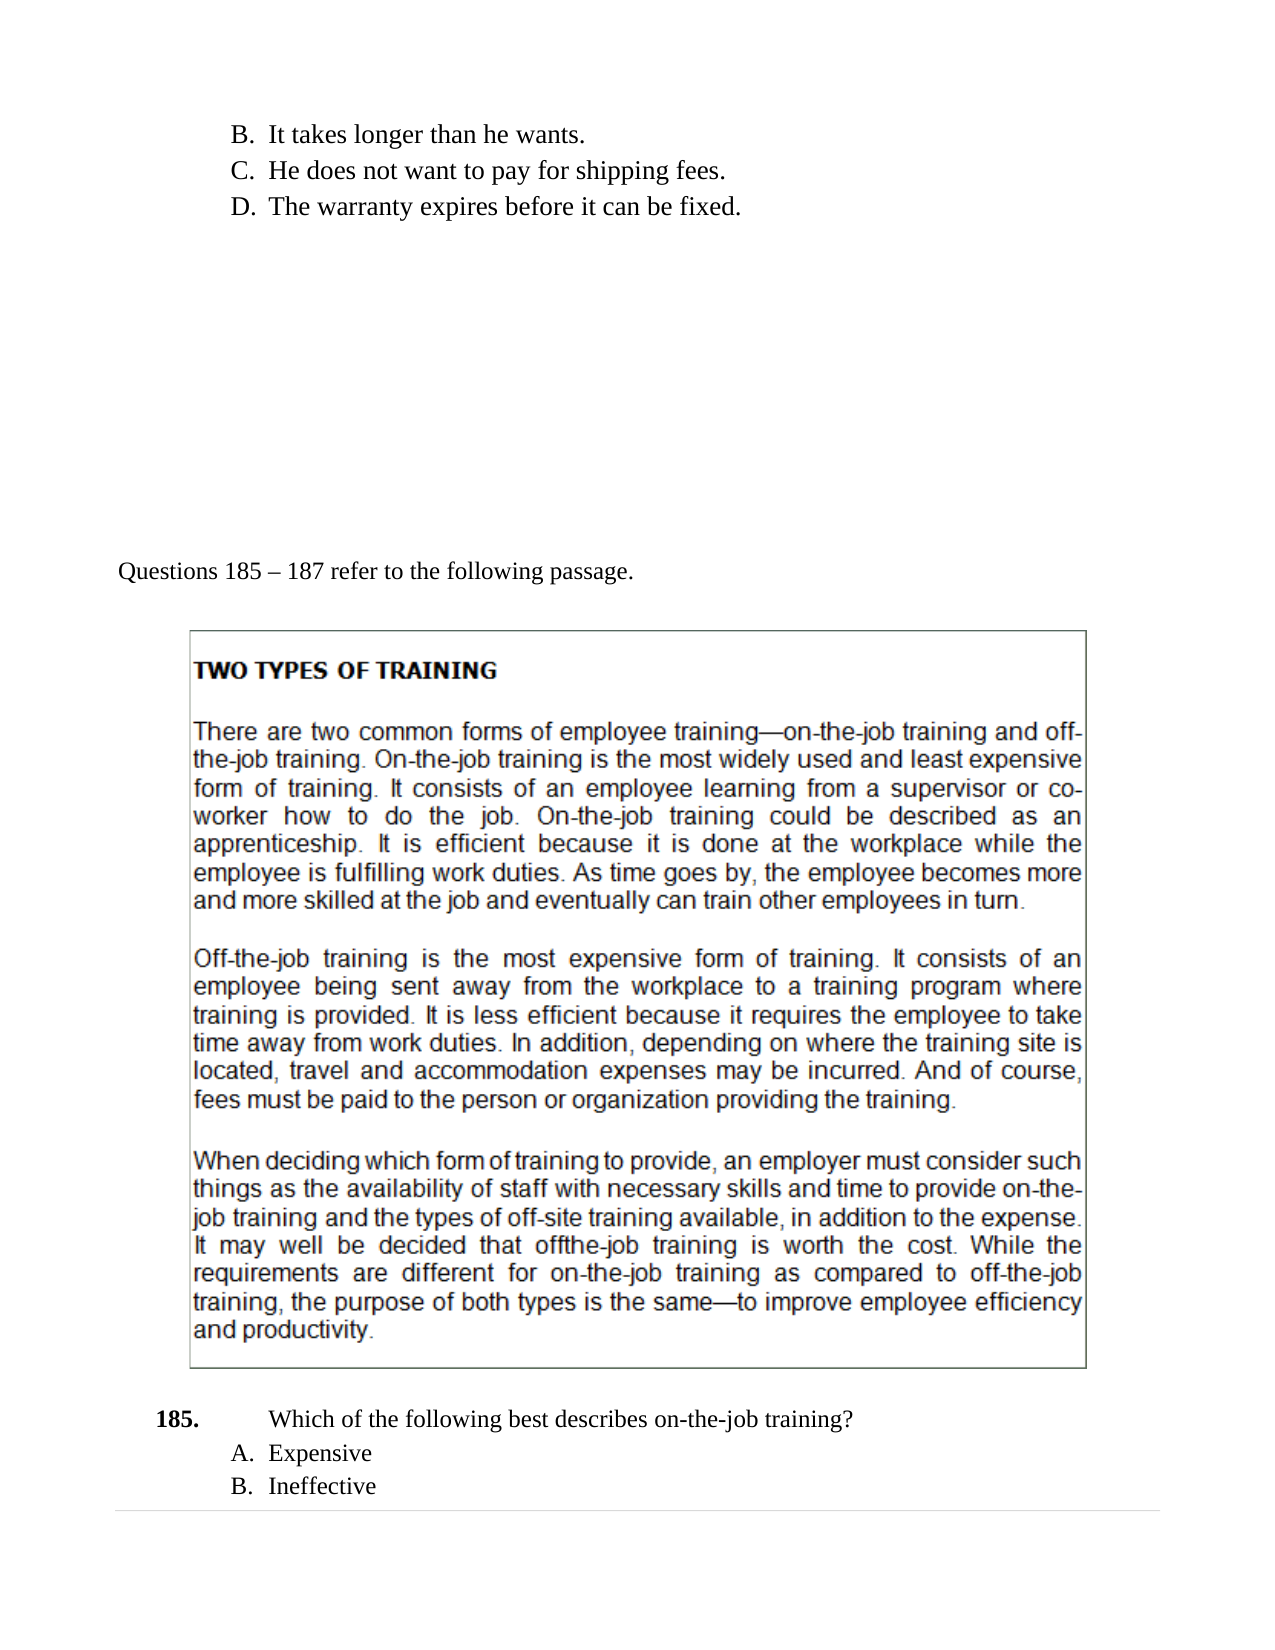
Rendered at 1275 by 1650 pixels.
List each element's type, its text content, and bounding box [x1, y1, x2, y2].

picture [189, 630, 1087, 1369]
list He does not want to pay for shipping fees. [230, 154, 1169, 185]
list Expensive [230, 1438, 1169, 1466]
list It takes longer than he wants. [230, 118, 1169, 149]
list Which of the following best describes on-the-job training? [155, 1404, 1169, 1433]
text Questions 185 – 187 refer to the following passage. [118, 556, 1169, 585]
list The warranty expires before it can be fixed. [230, 190, 1169, 221]
list Ineffective [230, 1471, 1169, 1499]
